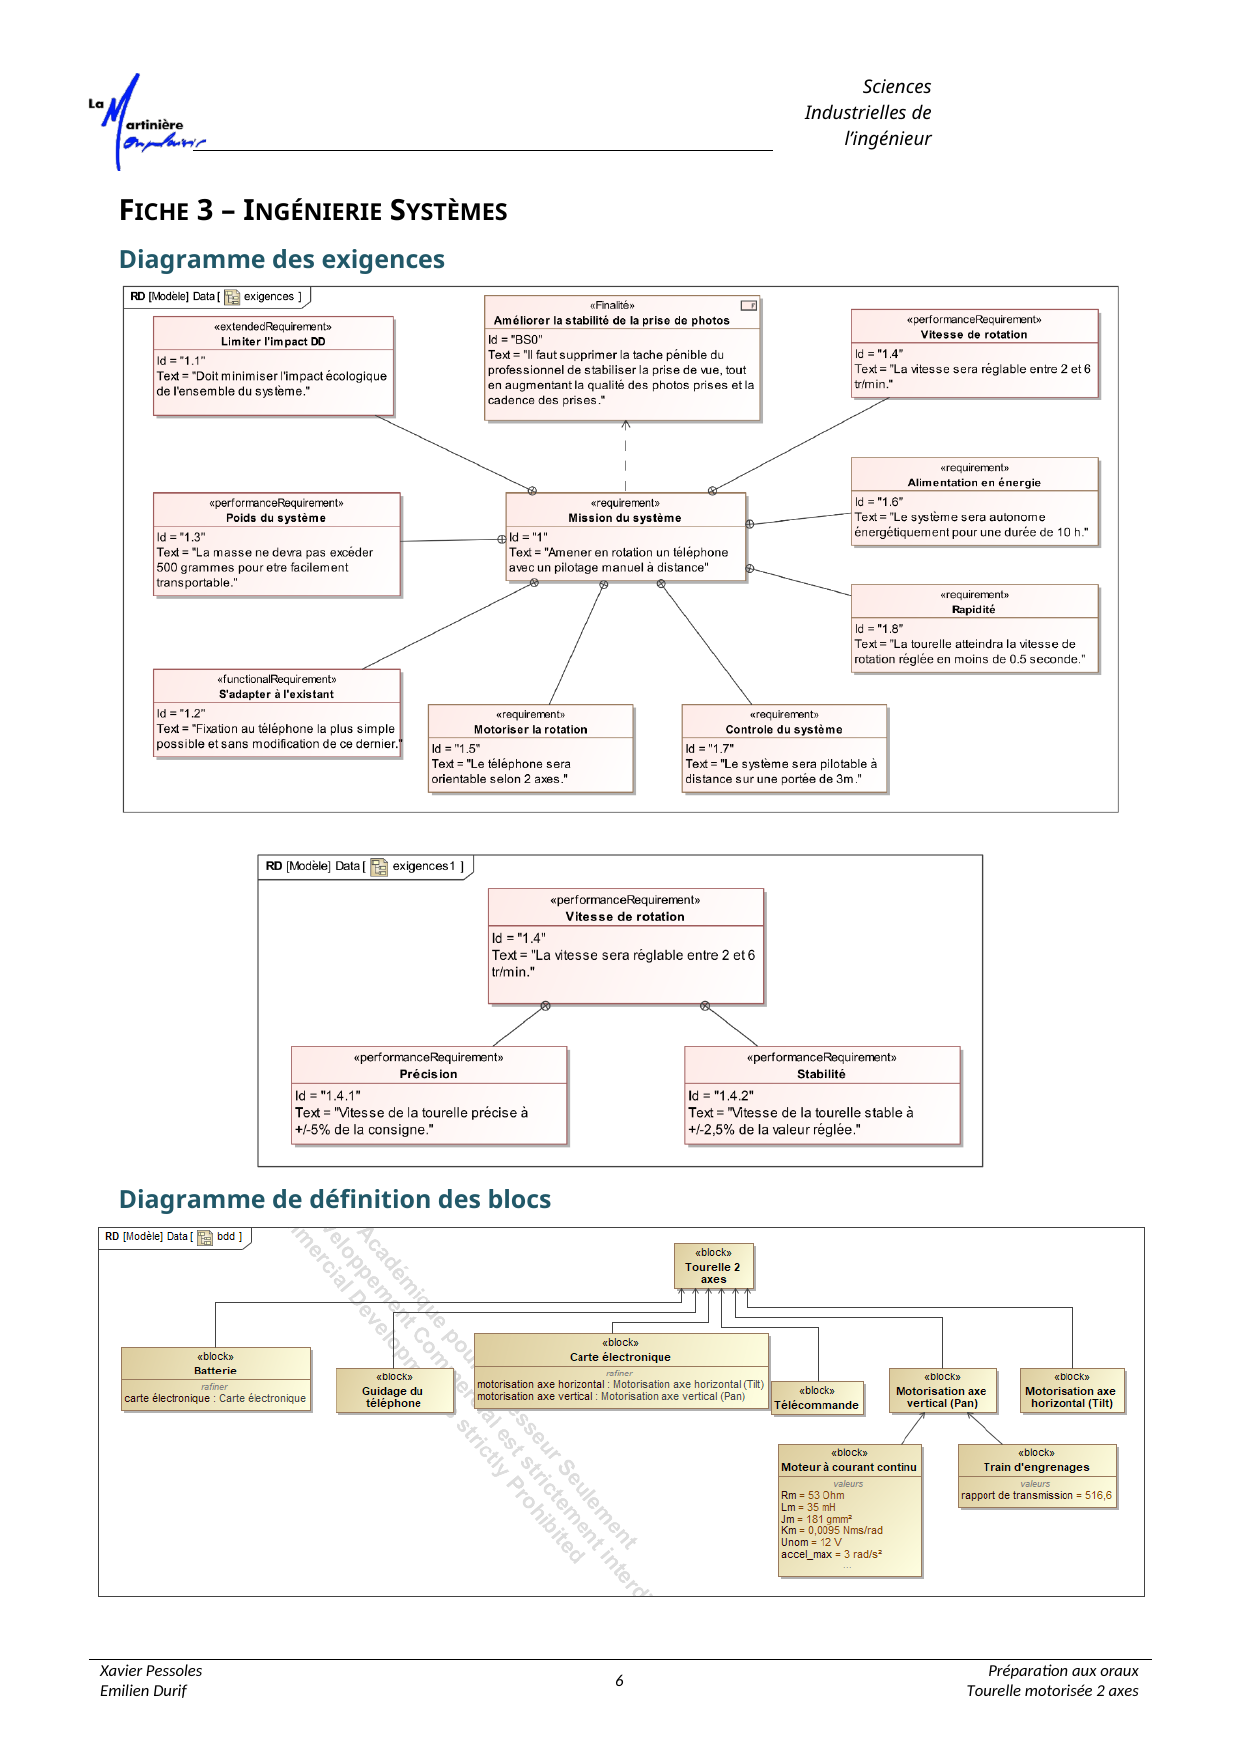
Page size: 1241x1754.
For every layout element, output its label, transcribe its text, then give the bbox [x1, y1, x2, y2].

picture [118, 281, 1123, 817]
subtitle Fiche 3 – Ingénierie Systèmes [118, 189, 1152, 229]
picture [252, 849, 988, 1172]
subtitle Diagramme des exigences [118, 242, 1152, 276]
subtitle Diagramme de définition des blocs [118, 1182, 1152, 1216]
picture [88, 73, 207, 171]
picture [93, 1222, 1148, 1600]
